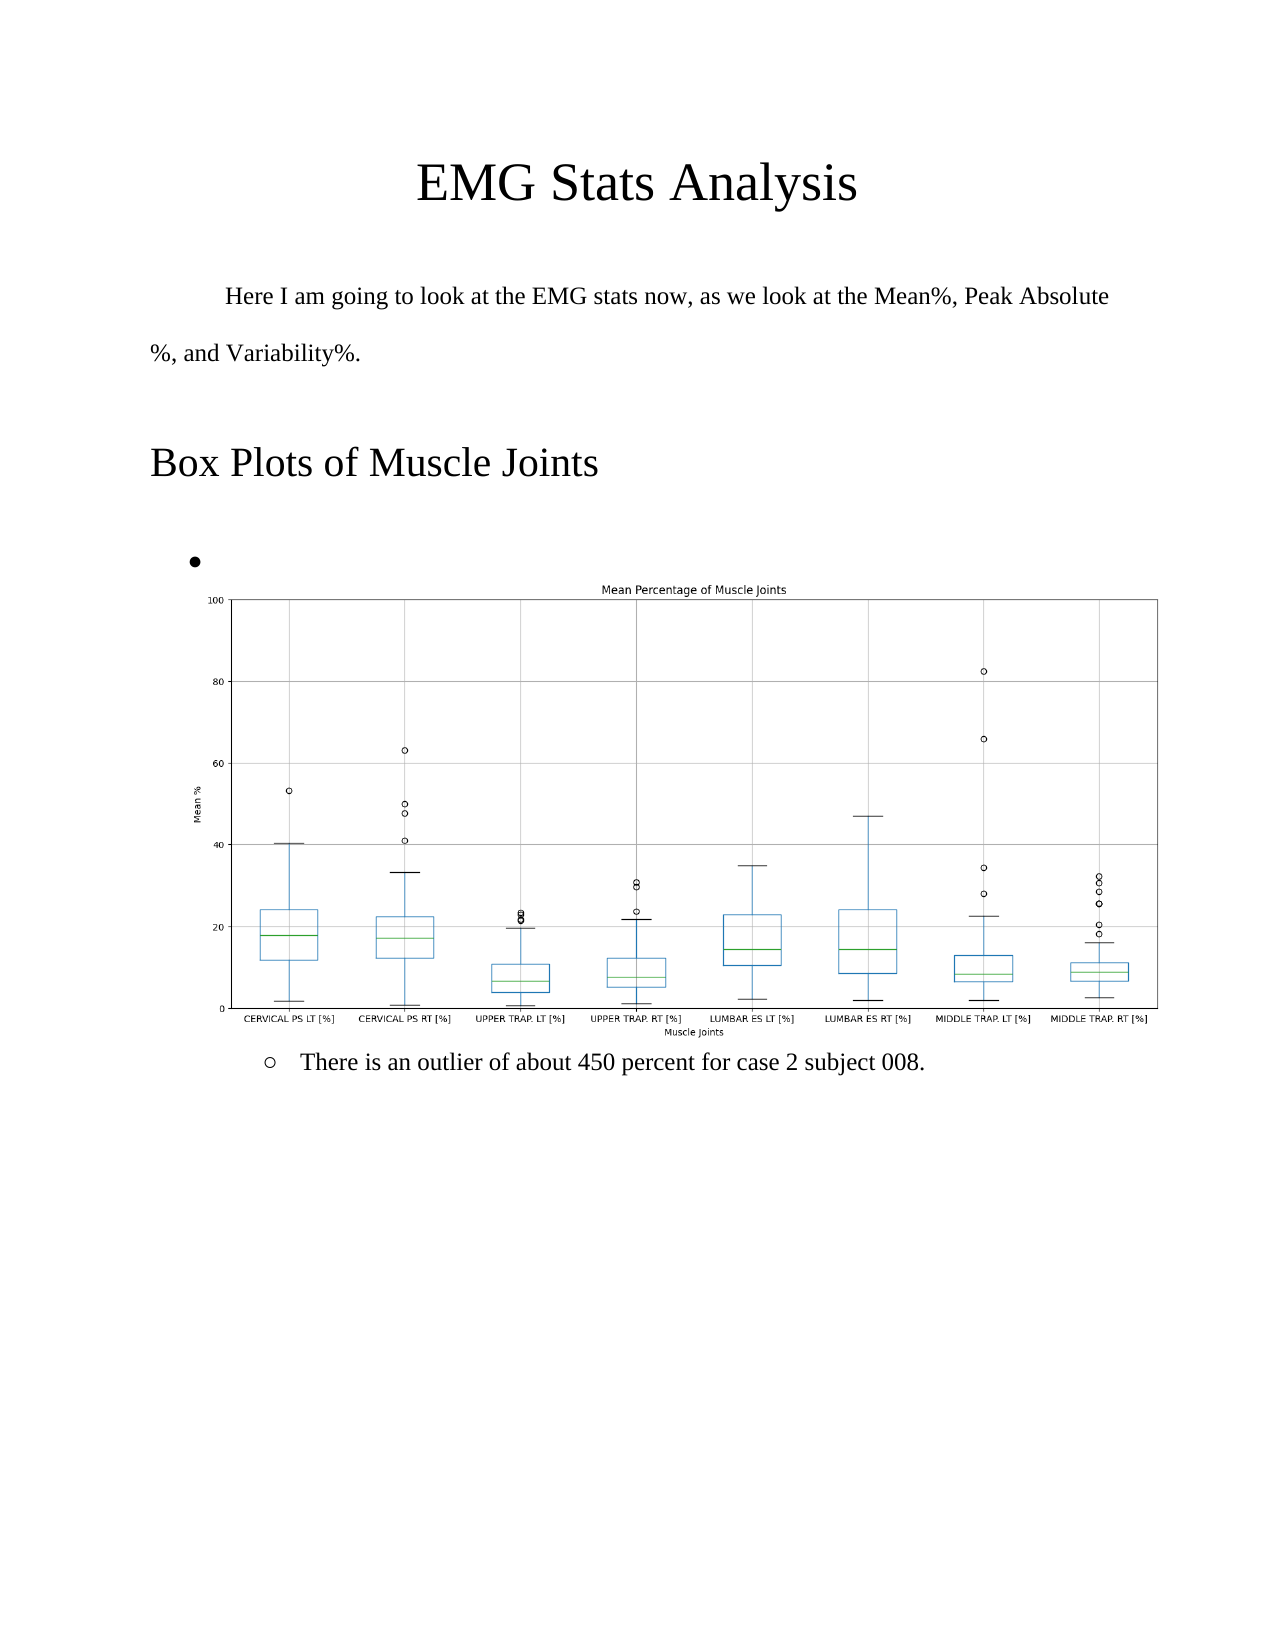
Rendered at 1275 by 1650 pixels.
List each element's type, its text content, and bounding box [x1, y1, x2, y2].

picture [187, 578, 1163, 1043]
title EMG Stats Analysis [150, 150, 1125, 212]
text Here I am going to look at the EMG stats now, as we look at the Mean%, Peak Absolute%, and Variability%. [150, 281, 1125, 367]
list There is an outlier of about 450 percent for case 2 subject 008. [262, 1047, 1125, 1076]
subtitle Box Plots of Muscle Joints [150, 437, 1125, 485]
